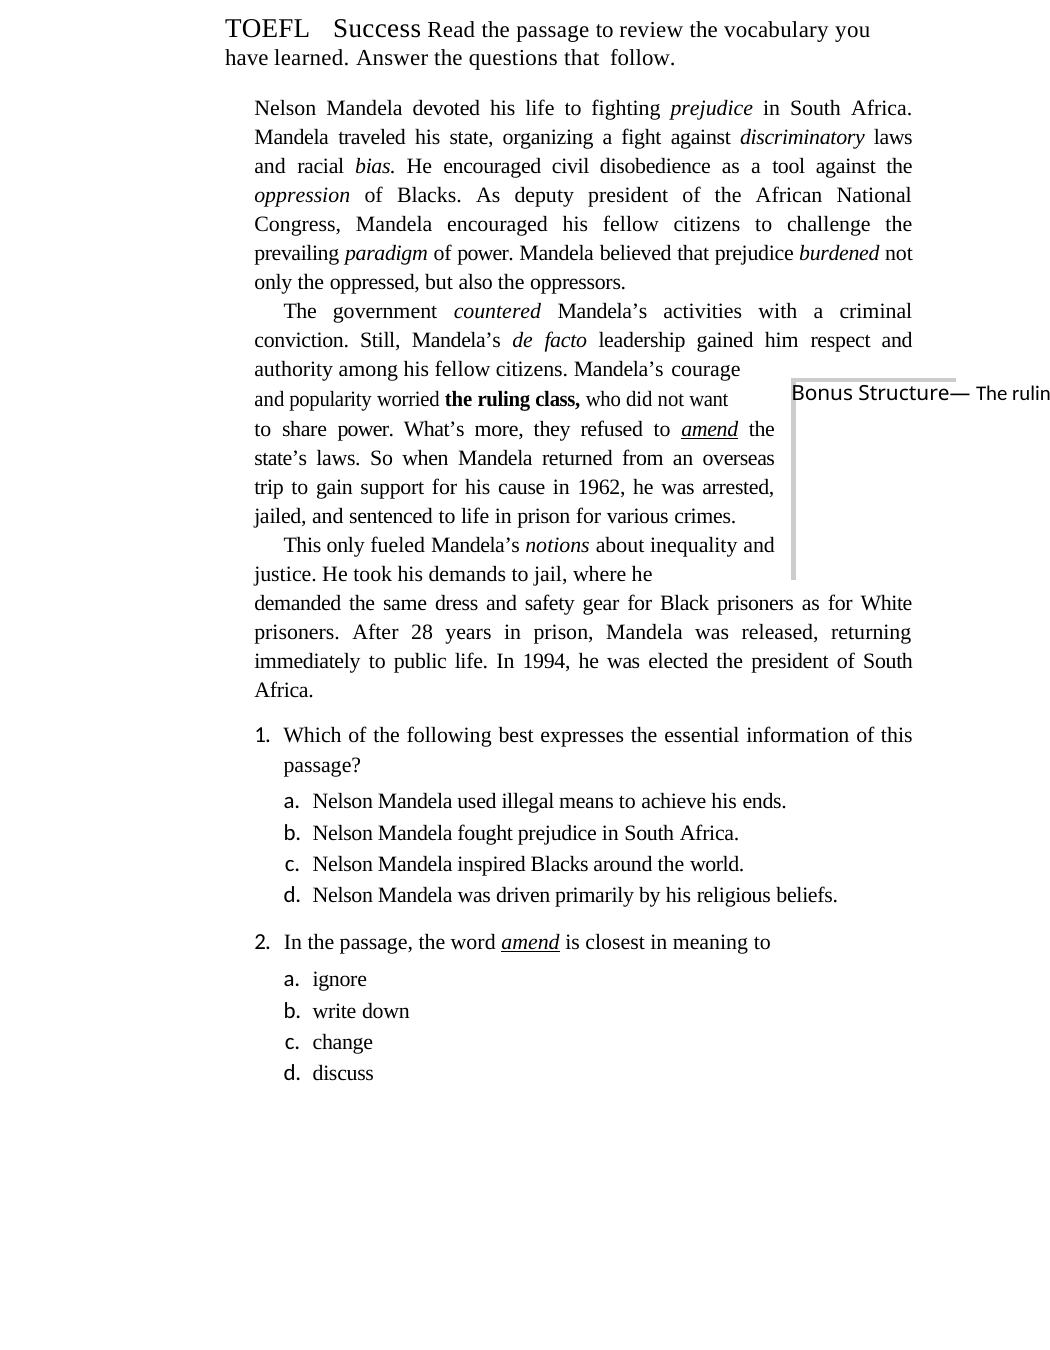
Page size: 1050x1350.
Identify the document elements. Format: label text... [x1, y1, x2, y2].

text This only fueled Mandela’s notions about inequality and justice. He took his demands to jail, where he [254, 532, 775, 586]
list discuss [283, 1058, 1023, 1086]
list change [284, 1027, 1023, 1055]
text Nelson Mandela devoted his life to fighting prejudice in South Africa. Mandela traveled his state, organizing a fight against discriminatory laws and racial bias. He encouraged civil disobedience as a tool against the oppression of Blacks. As deputy president of the African National Congress, Mandela encouraged his fellow citizens to challenge the prevailing paradigm of power. Mandela believed that prejudice burdened not only the oppressed, but also the oppressors. [254, 95, 913, 294]
list Nelson Mandela inspired Blacks around the world. [284, 849, 1023, 877]
text and popularity worried the ruling class, who did not want [254, 385, 1023, 412]
text to share power. What’s more, they refused to amend the state’s laws. So when Mandela returned from an overseas trip to gain support for his cause in 1962, he was arrested, jailed, and sentenced to life in prison for various crimes. [254, 416, 775, 528]
list Which of the following best expresses the essential information of this passage? [254, 720, 913, 777]
list write down [283, 996, 1023, 1024]
list Nelson Mandela fought prejudice in South Africa. [283, 818, 1023, 846]
list ignore [283, 964, 1023, 993]
list Nelson Mandela used illegal means to achieve his ends. [283, 786, 1023, 814]
text The government countered Mandela’s activities with a criminal conviction. Still, Mandela’s de facto leadership gained him respect and authority among his fellow citizens. Mandela’s courage [254, 298, 913, 381]
list In the passage, the word amend is closest in meaning to [254, 927, 1023, 955]
text TOEFL Success Read the passage to review the vocabulary you have learned. Answer the questions that follow. [225, 12, 912, 71]
list Nelson Mandela was driven primarily by his religious beliefs. [283, 880, 1023, 908]
text demanded the same dress and safety gear for Black prisoners as for White prisoners. After 28 years in prison, Mandela was released, returning immediately to public life. In 1994, he was elected the president of South Africa. [254, 590, 913, 702]
